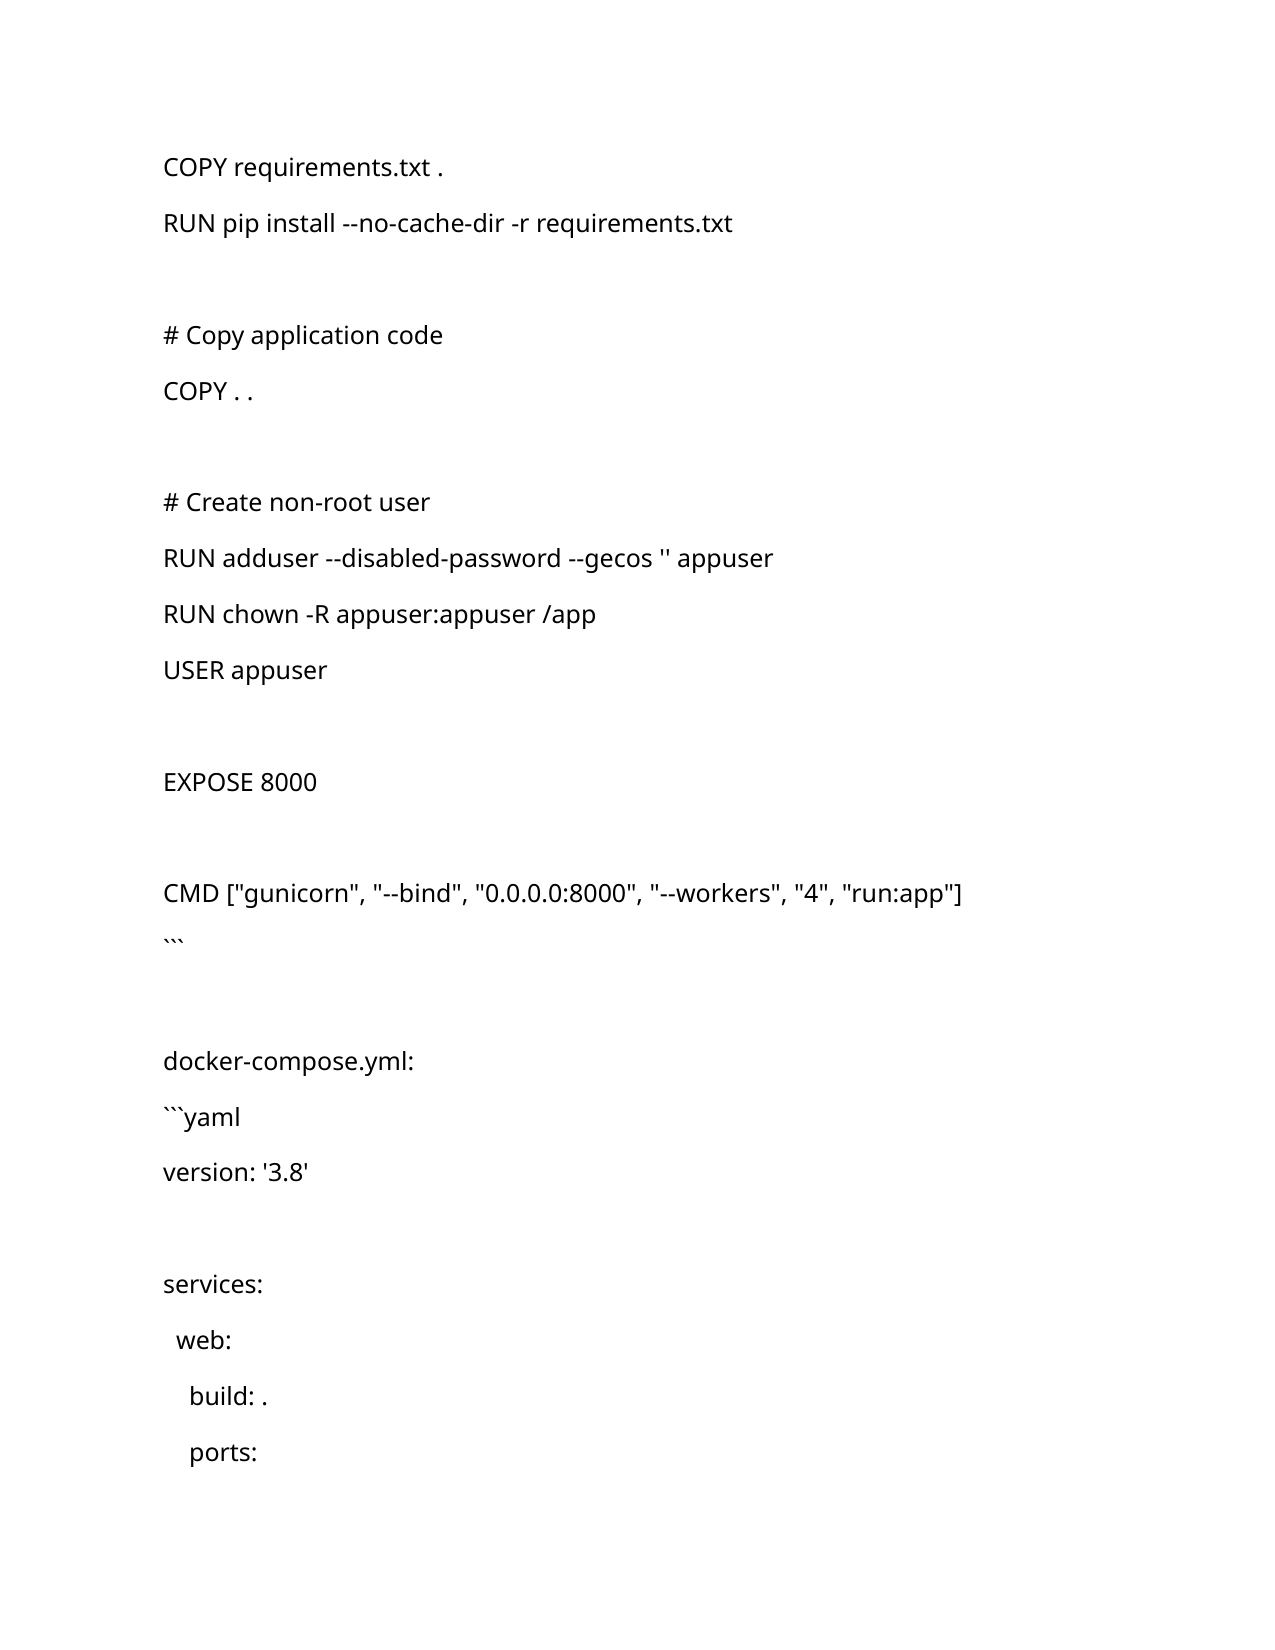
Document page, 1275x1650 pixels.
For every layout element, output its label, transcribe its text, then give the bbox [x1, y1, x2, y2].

text build: . [150, 1378, 1125, 1412]
text RUN pip install --no-cache-dir -r requirements.txt [150, 206, 1125, 240]
text EXPOSE 8000 [150, 764, 1125, 798]
text COPY . . [150, 373, 1125, 407]
text COPY requirements.txt . [150, 150, 1125, 184]
text ``` [150, 932, 1125, 966]
text # Copy application code [150, 317, 1125, 352]
text docker-compose.yml: [150, 1043, 1125, 1077]
text ports: [150, 1434, 1125, 1468]
text RUN adduser --disabled-password --gecos '' appuser [150, 541, 1125, 575]
text services: [150, 1267, 1125, 1301]
text ```yaml [150, 1099, 1125, 1133]
text RUN chown -R appuser:appuser /app [150, 597, 1125, 631]
text USER appuser [150, 652, 1125, 687]
text version: '3.8' [150, 1155, 1125, 1189]
text CMD ["gunicorn", "--bind", "0.0.0.0:8000", "--workers", "4", "run:app"] [150, 876, 1125, 910]
text # Create non-root user [150, 485, 1125, 519]
text web: [150, 1322, 1125, 1357]
